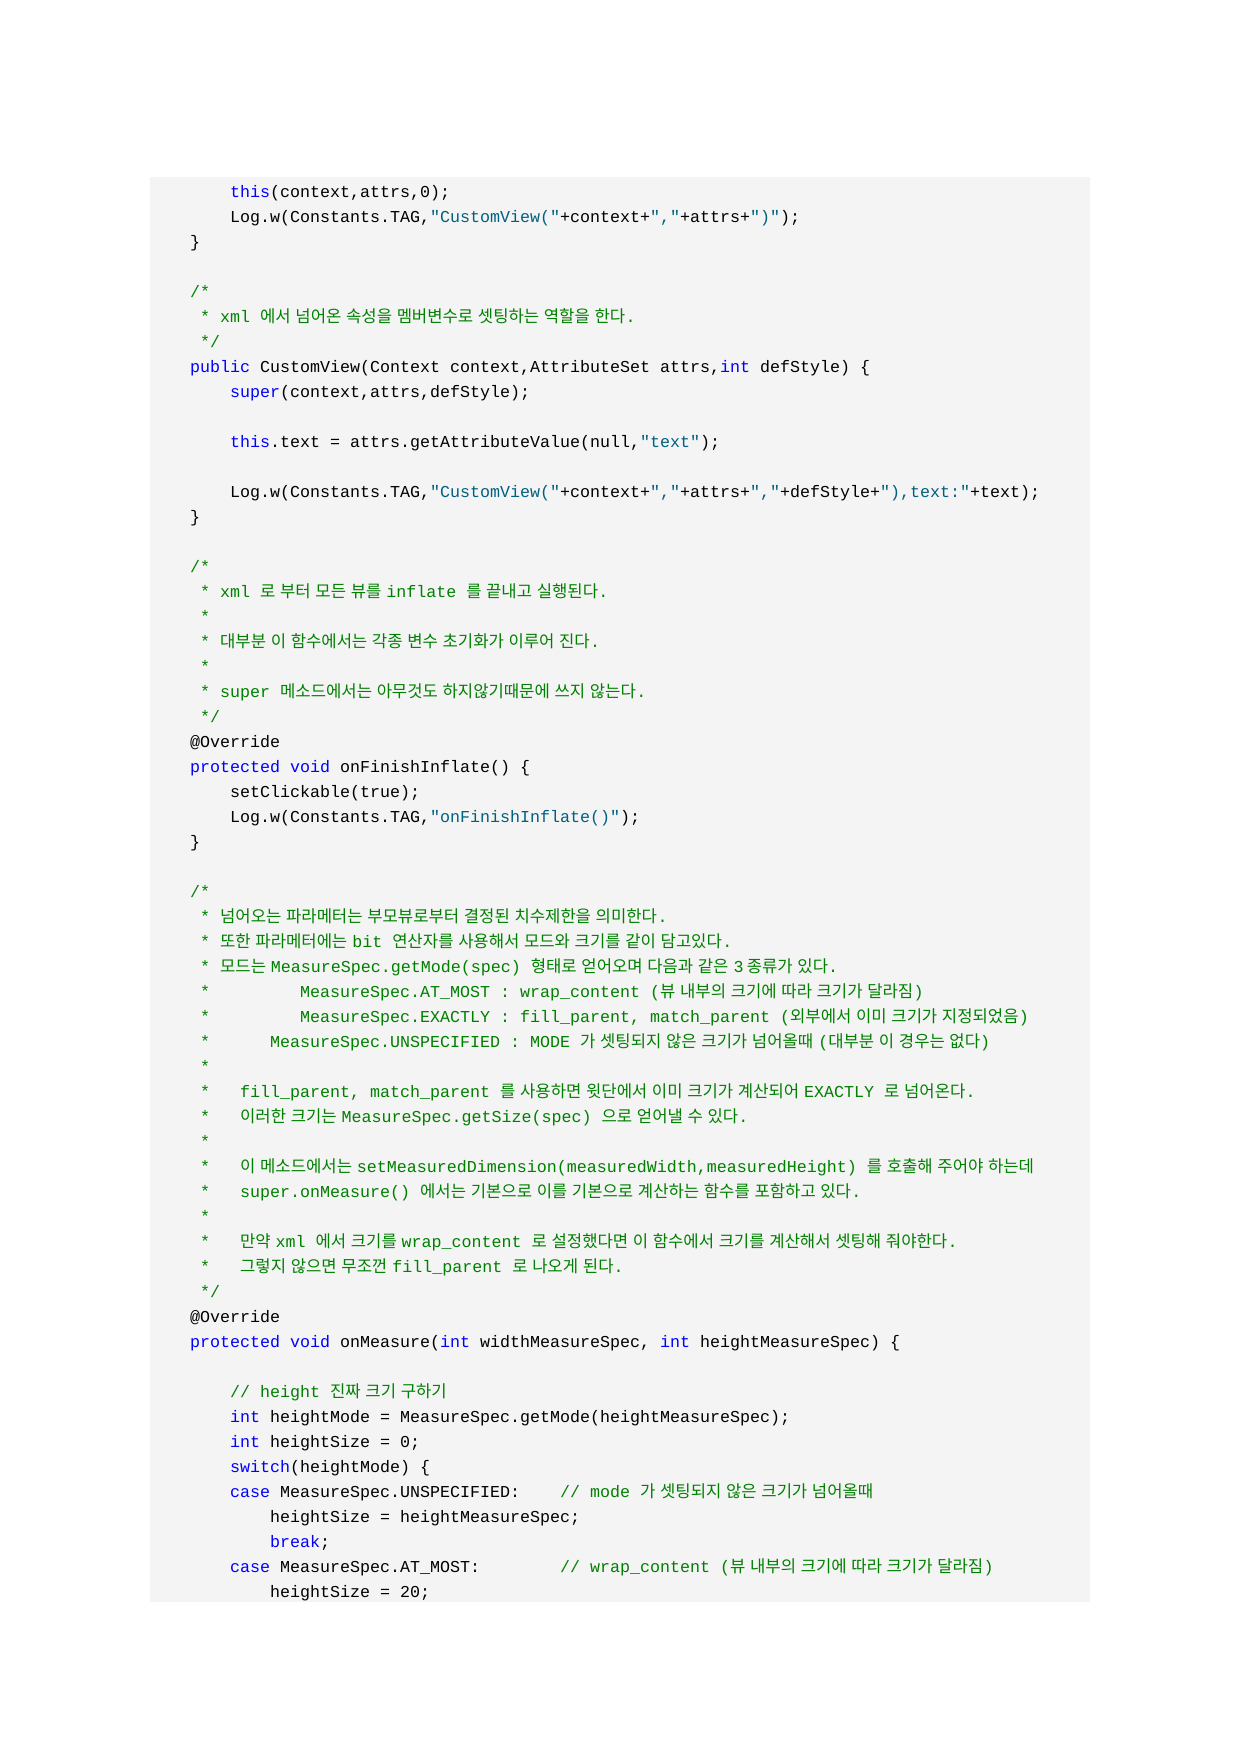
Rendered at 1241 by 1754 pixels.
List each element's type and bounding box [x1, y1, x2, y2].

picture [493, 213, 499, 222]
text [150, 177, 1090, 1602]
picture [541, 813, 549, 822]
picture [493, 488, 499, 497]
